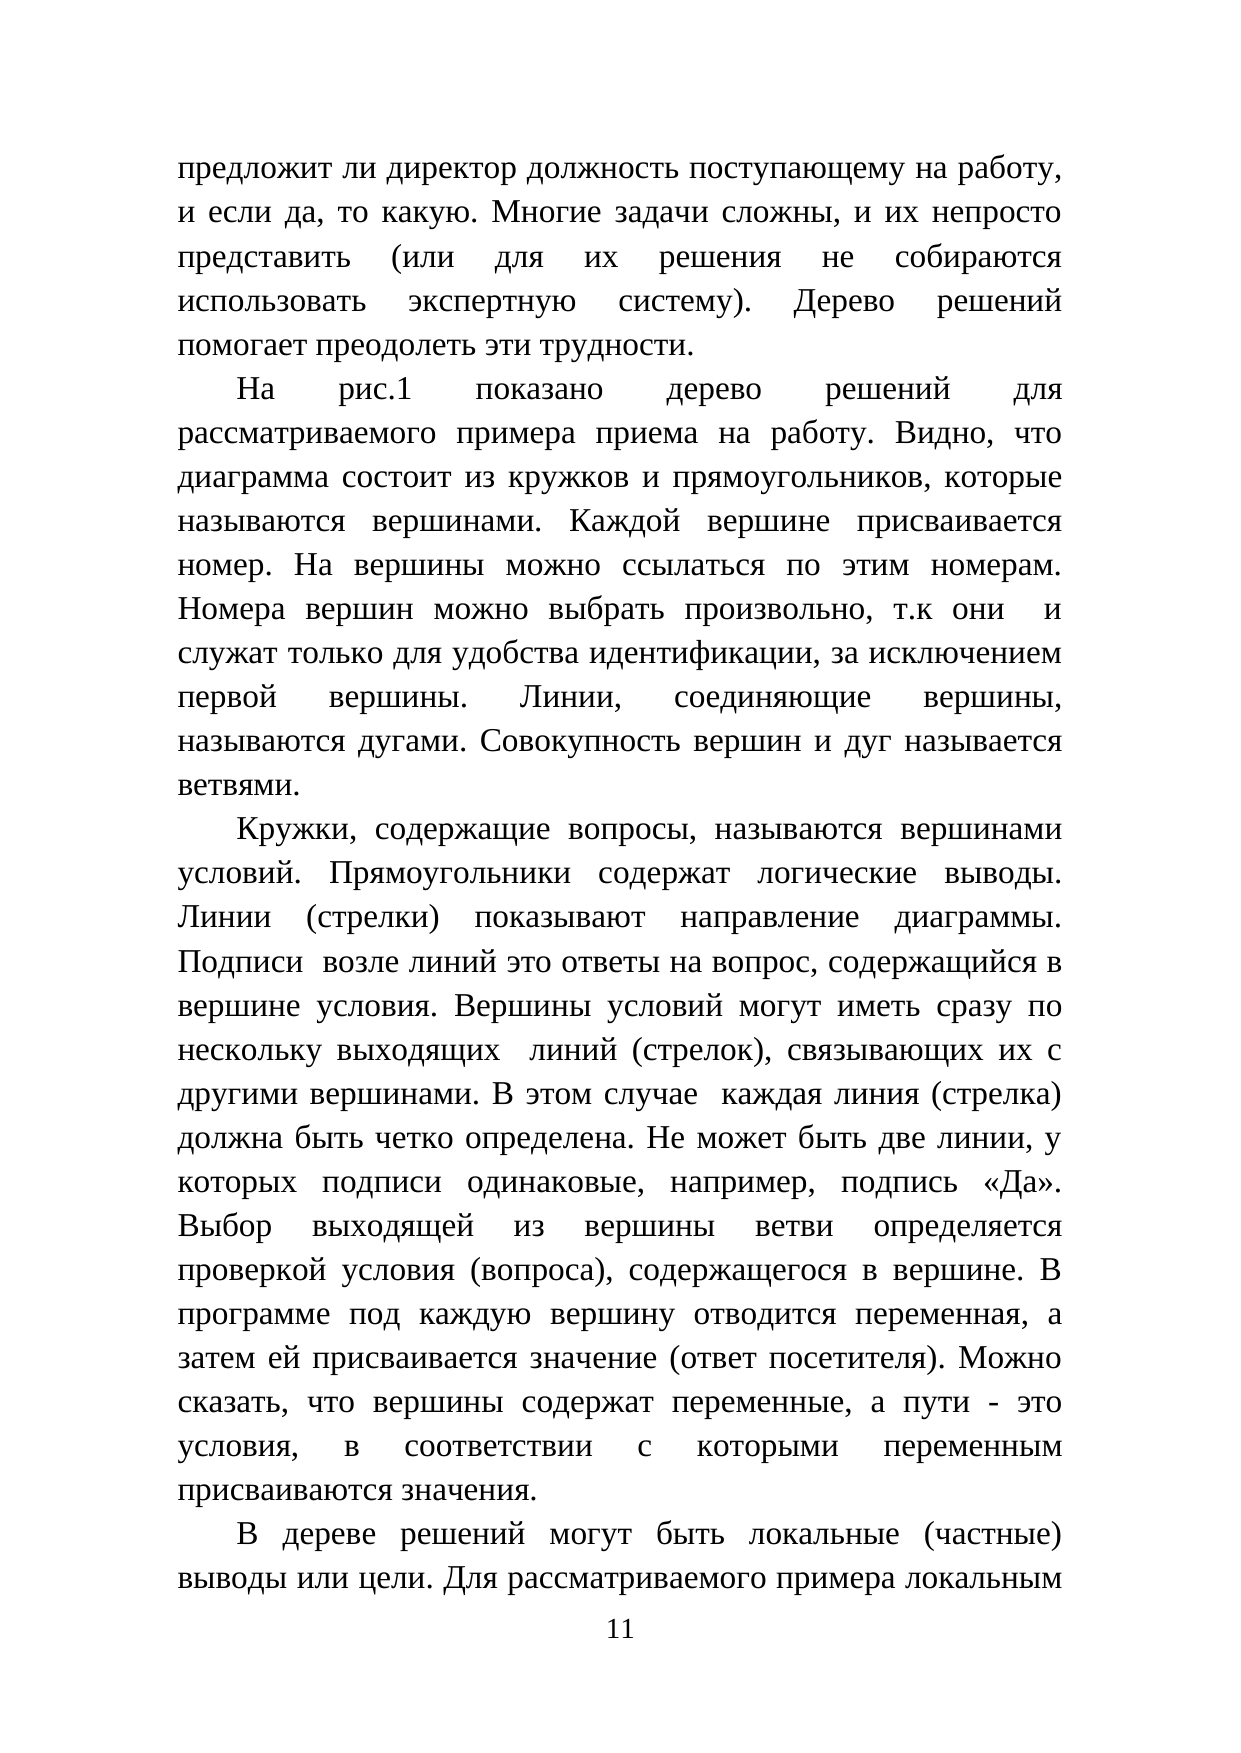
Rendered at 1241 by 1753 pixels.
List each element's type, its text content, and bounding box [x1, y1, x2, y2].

text Кружки, содержащие вопросы, называются вершинами условий. Прямоугольники содержат логические выводы. Линии (стрелки) показывают направление диаграммы. Подписи возле линий это ответы на вопрос, содержащийся в вершине условия. Вершины условий могут иметь сразу по нескольку выходящих линий (стрелок), связывающих их с другими вершинами. В этом случае каждая линия (стрелка) должна быть четко определена. Не может быть две линии, у которых подписи одинаковые, например, подпись «Да». Выбор выходящей из вершины ветви определяется проверкой условия (вопроса), содержащегося в вершине. В программе под каждую вершину отводится переменная, а затем ей присваивается значение (ответ посетителя). Можно сказать, что вершины содержат переменные, а пути - это условия, в соответствии с которыми переменным присваиваются значения. [177, 809, 1063, 1508]
text На рис.1 показано дерево решений для рассматриваемого примера приема на работу. Видно, что диаграмма состоит из кружков и прямоугольников, которые называются вершинами. Каждой вершине присваивается номер. На вершины можно ссылаться по этим номерам. Номера вершин можно выбрать произвольно, т.к они и служат только для удобства идентификации, за исключением первой вершины. Линии, соединяющие вершины, называются дугами. Совокупность вершин и дуг называется ветвями. [177, 368, 1063, 803]
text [177, 148, 1063, 362]
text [177, 1514, 1063, 1596]
